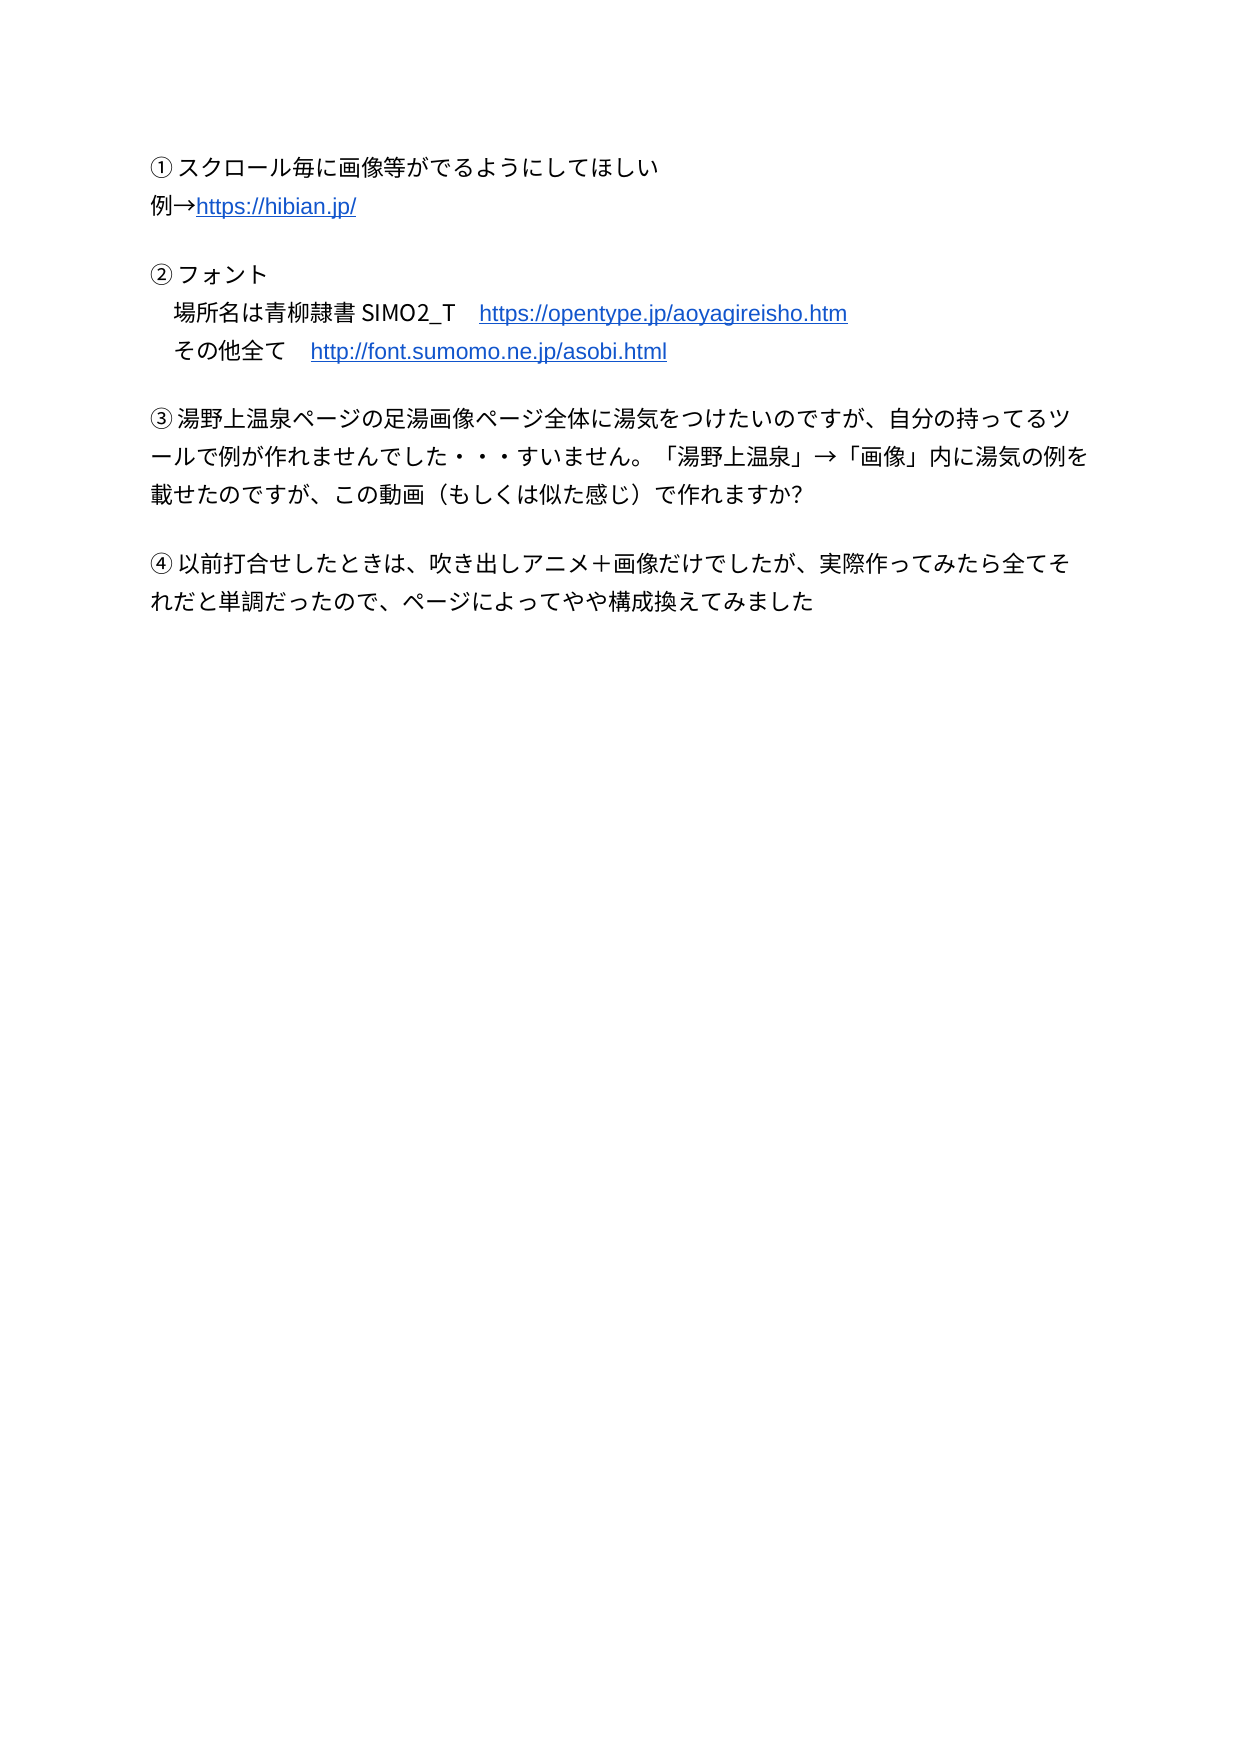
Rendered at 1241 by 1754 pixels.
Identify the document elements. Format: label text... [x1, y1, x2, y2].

text 場所名は青柳隷書SIMO2_T https://opentype.jp/aoyagireisho.htm [150, 294, 1090, 328]
text ①スクロール毎に画像等がでるようにしてほしい [150, 150, 1090, 183]
text その他全て http://font.sumomo.ne.jp/asobi.html [150, 333, 1090, 366]
text 例→https://hibian.jp/ [150, 188, 1090, 221]
text ④以前打合せしたときは、吹き出しアニメ＋画像だけでしたが、実際作ってみたら全てそれだと単調だったので、ページによってやや構成換えてみました [150, 546, 1090, 617]
text ②フォント [150, 256, 1090, 290]
text ③湯野上温泉ページの足湯画像ページ全体に湯気をつけたいのですが、自分の持ってるツールで例が作れませんでした・・・すいません。「湯野上温泉」→「画像」内に湯気の例を載せたのですが、この動画（もしくは似た感じ）で作れますか？ [150, 401, 1090, 511]
